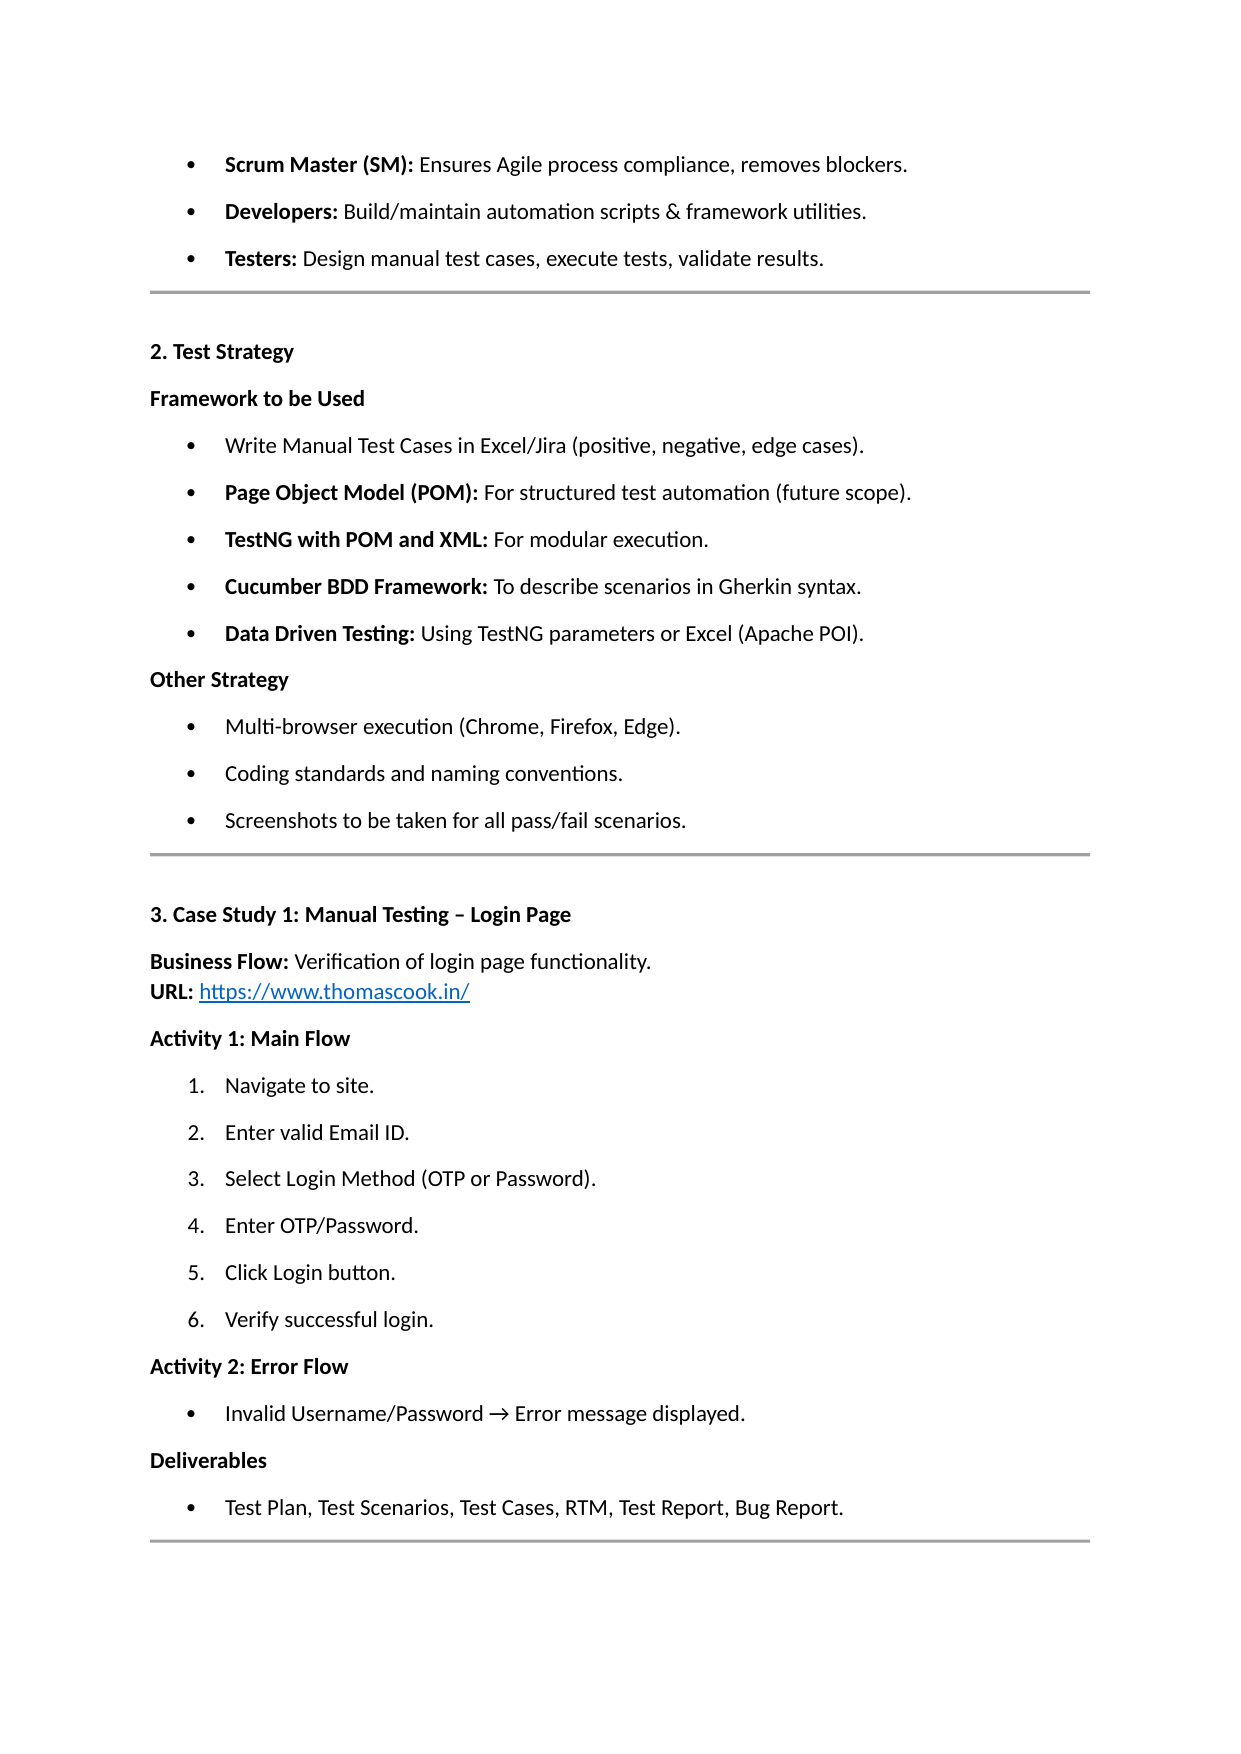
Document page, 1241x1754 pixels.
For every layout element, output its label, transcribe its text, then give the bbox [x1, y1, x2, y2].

list Enter valid Email ID. [187, 1118, 1090, 1146]
list Verify successful login. [187, 1305, 1090, 1333]
list Enter OTP/Password. [187, 1211, 1090, 1239]
list Write Manual Test Cases in Excel/Jira (positive, negative, edge cases). [187, 431, 1090, 459]
list Data Driven Testing: Using TestNG parameters or Excel (Apache POI). [187, 619, 1090, 647]
list Scrum Master (SM): Ensures Agile process compliance, removes blockers. [187, 150, 1090, 178]
list Multi-browser execution (Chrome, Firefox, Edge). [187, 712, 1090, 741]
text Other Strategy [150, 666, 1090, 694]
text 2. Test Strategy [150, 337, 1090, 366]
list Developers: Build/maintain automation scripts & framework utilities. [187, 197, 1090, 225]
list Screenshots to be taken for all pass/fail scenarios. [187, 806, 1090, 834]
list Select Login Method (OTP or Password). [187, 1164, 1090, 1193]
list TestNG with POM and XML: For modular execution. [187, 525, 1090, 553]
list Invalid Username/Password → Error message displayed. [187, 1399, 1090, 1427]
text Deliverables [150, 1446, 1090, 1474]
text Framework to be Used [150, 384, 1090, 412]
text Activity 2: Error Flow [150, 1352, 1090, 1380]
list Navigate to site. [187, 1071, 1090, 1099]
list Cucumber BDD Framework: To describe scenarios in Gherkin syntax. [187, 572, 1090, 600]
list Page Object Model (POM): For structured test automation (future scope). [187, 478, 1090, 506]
text Activity 1: Main Flow [150, 1024, 1090, 1052]
text Business Flow: Verification of login page functionality. URL: https://www.thomascook.in/ [150, 947, 1090, 1005]
text 3. Case Study 1: Manual Testing – Login Page [150, 900, 1090, 928]
list Test Plan, Test Scenarios, Test Cases, RTM, Test Report, Bug Report. [187, 1493, 1090, 1521]
list Coding standards and naming conventions. [187, 759, 1090, 787]
list Click Login button. [187, 1258, 1090, 1286]
list Testers: Design manual test cases, execute tests, validate results. [187, 244, 1090, 272]
